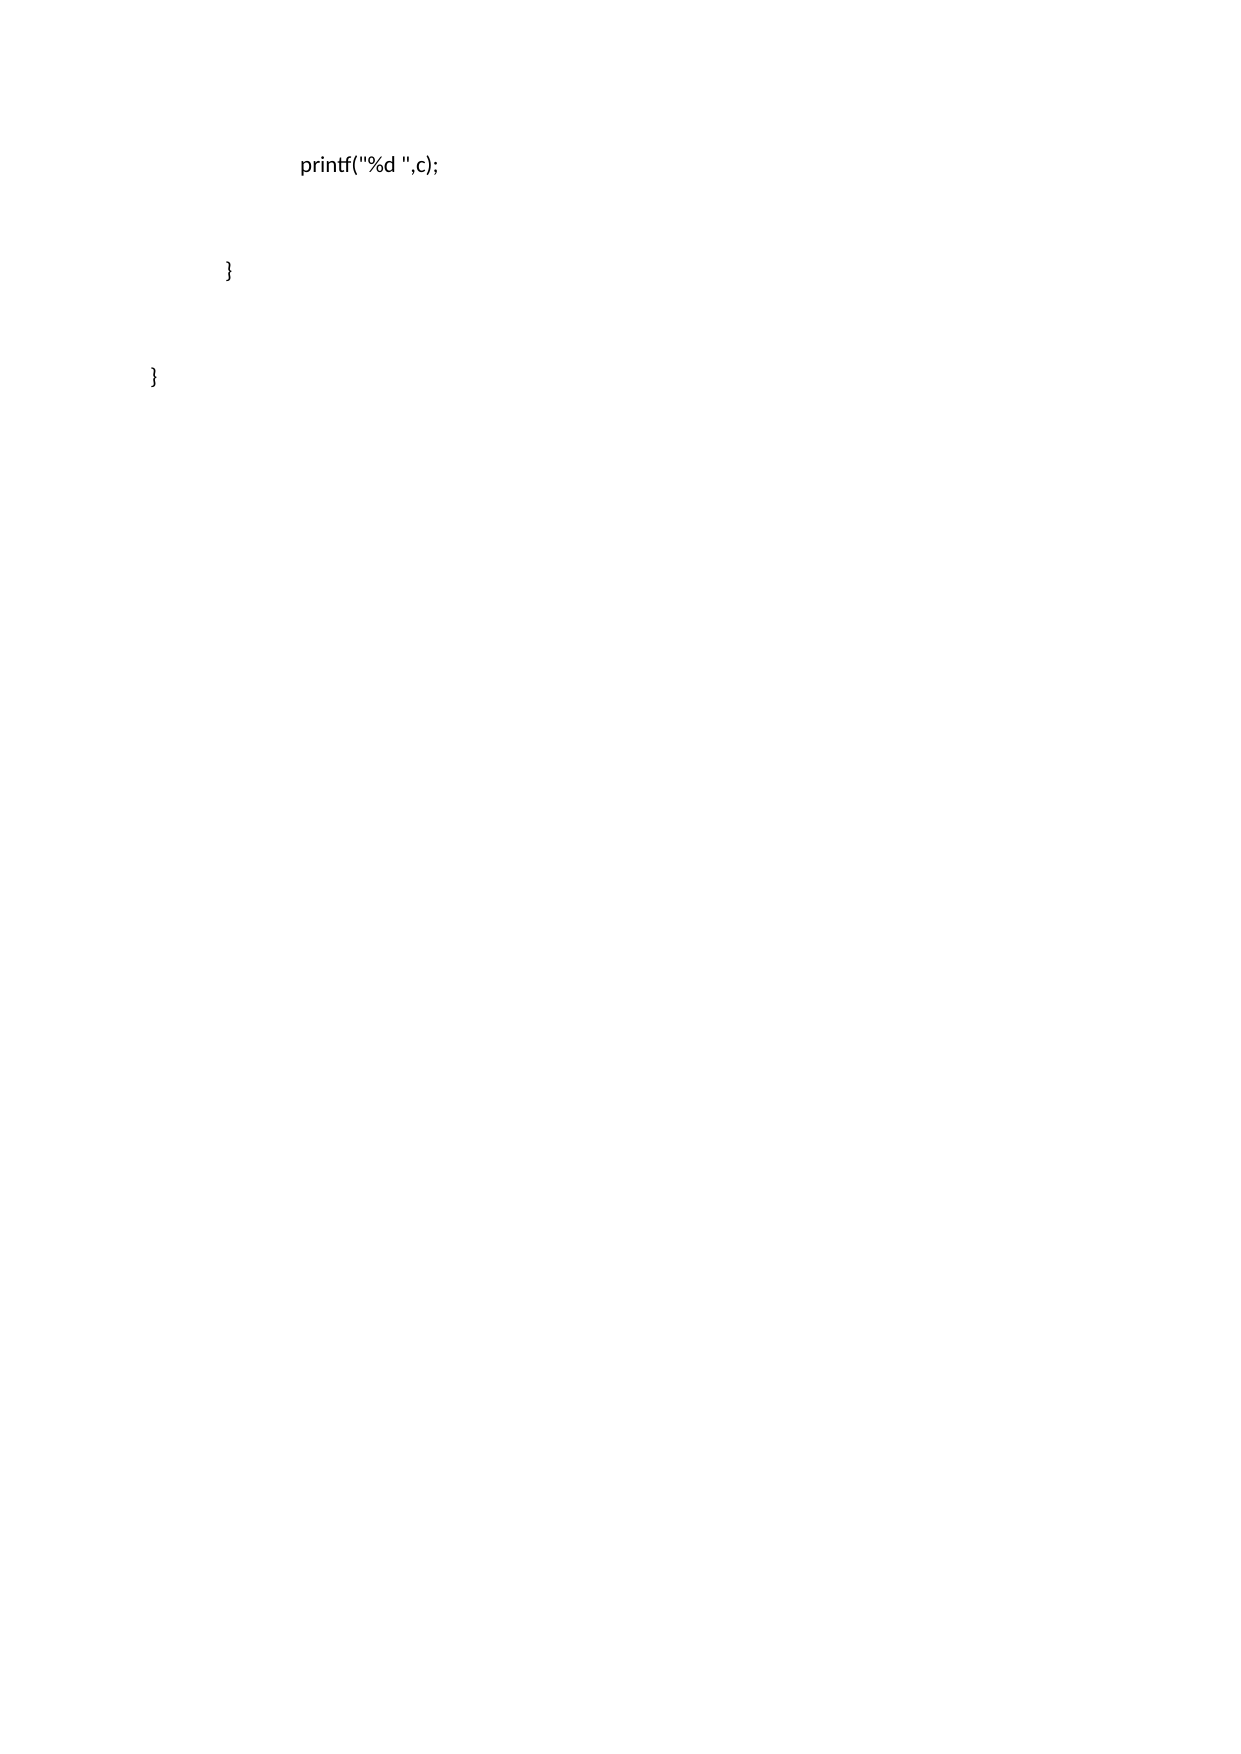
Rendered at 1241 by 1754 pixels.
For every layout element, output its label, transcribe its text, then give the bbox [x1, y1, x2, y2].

text } [150, 362, 1090, 390]
text printf("%d ",c); [150, 150, 1090, 178]
text } [150, 256, 1090, 284]
